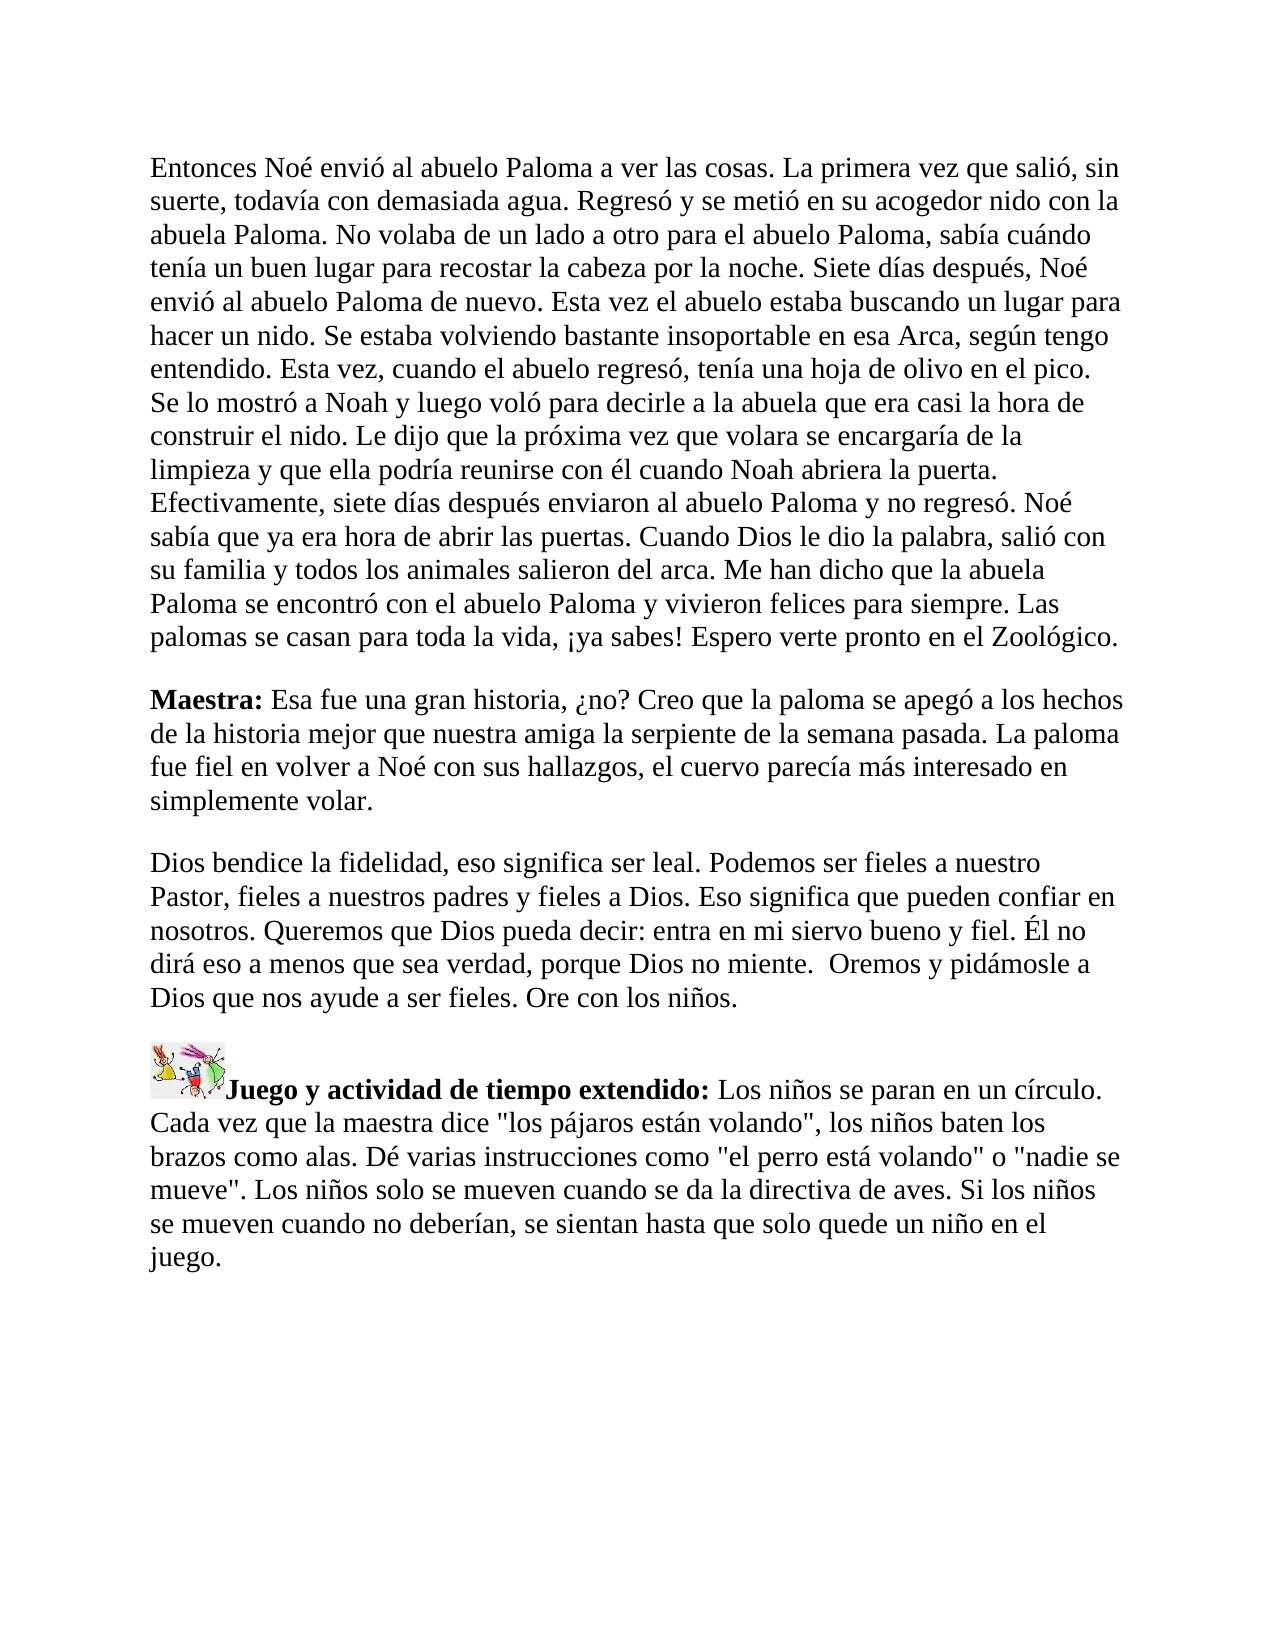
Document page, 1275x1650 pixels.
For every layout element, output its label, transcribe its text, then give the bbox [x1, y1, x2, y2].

text Entonces Noé envió al abuelo Paloma a ver las cosas. La primera vez que salió, sin suerte, todavía con demasiada agua. Regresó y se metió en su acogedor nido con la abuela Paloma. No volaba de un lado a otro para el abuelo Paloma, sabía cuándo tenía un buen lugar para recostar la cabeza por la noche. Siete días después, Noé envió al abuelo Paloma de nuevo. Esta vez el abuelo estaba buscando un lugar para hacer un nido. Se estaba volviendo bastante insoportable en esa Arca, según tengo entendido. Esta vez, cuando el abuelo regresó, tenía una hoja de olivo en el pico. Se lo mostró a Noah y luego voló para decirle a la abuela que era casi la hora de construir el nido. Le dijo que la próxima vez que volara se encargaría de la limpieza y que ella podría reunirse con él cuando Noah abriera la puerta. Efectivamente, siete días después enviaron al abuelo Paloma y no regresó. Noé sabía que ya era hora de abrir las puertas. Cuando Dios le dio la palabra, salió con su familia y todos los animales salieron del arca. Me han dicho que la abuela Paloma se encontró con el abuelo Paloma y vivieron felices para siempre. Las palomas se casan para toda la vida, ¡ya sabes! Espero verte pronto en el Zoológico. [150, 150, 1125, 653]
picture [150, 1042, 226, 1099]
text Juego y actividad de tiempo extendido: Los niños se paran en un círculo. Cada vez que la maestra dice "los pájaros están volando", los niños baten los brazos como alas. Dé varias instrucciones como "el perro está volando" o "nadie se mueve". Los niños solo se mueven cuando se da la directiva de aves. Si los niños se mueven cuando no deberían, se sientan hasta que solo quede un niño en el juego. [150, 1042, 1125, 1273]
text Dios bendice la fidelidad, eso significa ser leal. Podemos ser fieles a nuestro Pastor, fieles a nuestros padres y fieles a Dios. Eso significa que pueden confiar en nosotros. Queremos que Dios pueda decir: entra en mi siervo bueno y fiel. Él no dirá eso a menos que sea verdad, porque Dios no miente. Oremos y pidámosle a Dios que nos ayude a ser fieles. Ore con los niños. [150, 846, 1125, 1013]
text Maestra: Esa fue una gran historia, ¿no? Creo que la paloma se apegó a los hechos de la historia mejor que nuestra amiga la serpiente de la semana pasada. La paloma fue fiel en volver a Noé con sus hallazgos, el cuervo parecía más interesado en simplemente volar. [150, 682, 1125, 816]
